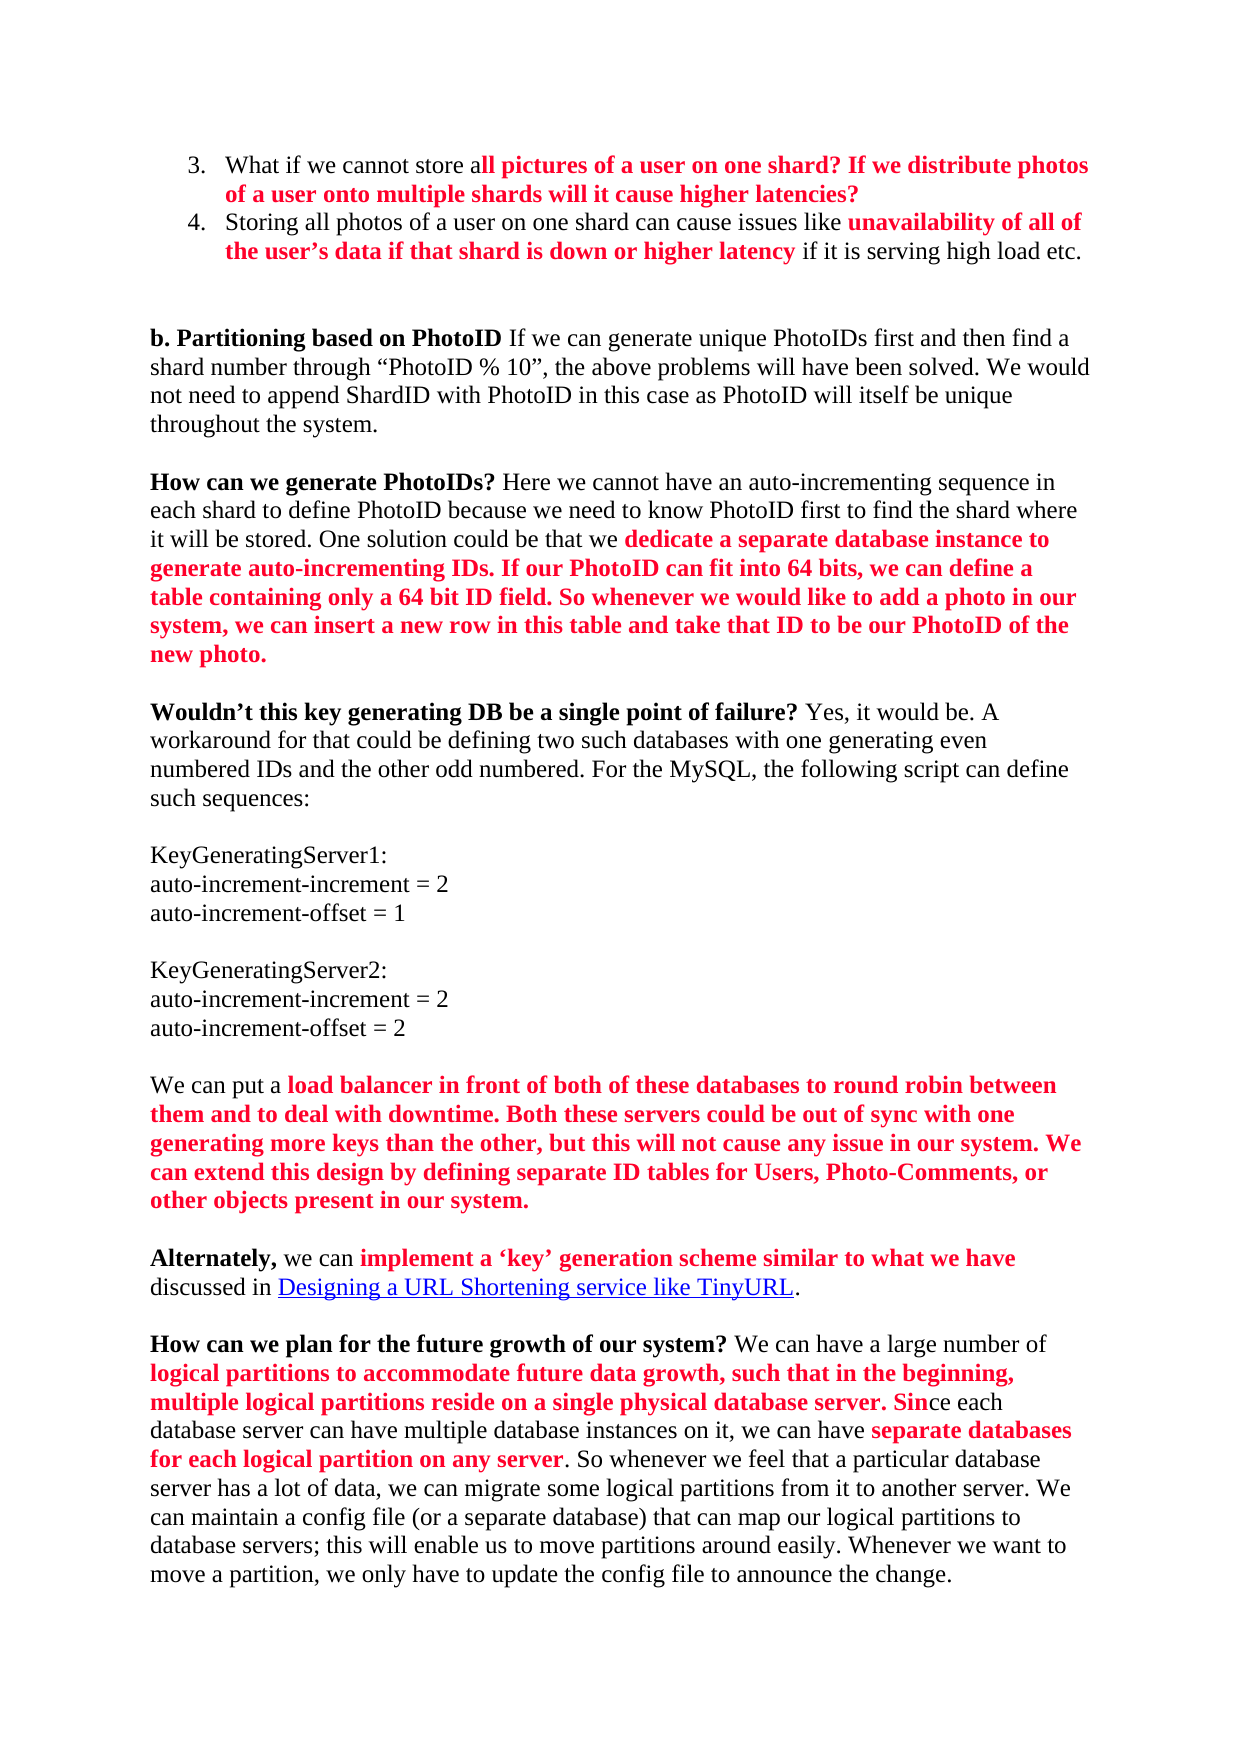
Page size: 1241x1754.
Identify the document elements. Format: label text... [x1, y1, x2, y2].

text KeyGeneratingServer1: [150, 840, 1090, 869]
text auto-increment-offset = 2 [150, 1013, 1090, 1042]
text KeyGeneratingServer2: [150, 955, 1090, 984]
text How can we plan for the future growth of our system? We can have a large number of logical partitions to accommodate future data growth, such that in the beginning, multiple logical partitions reside on a single physical database server. Since each database server can have multiple database instances on it, we can have separate databases for each logical partition on any server. So whenever we feel that a particular database server has a lot of data, we can migrate some logical partitions from it to another server. We can maintain a config file (or a separate database) that can map our logical partitions to database servers; this will enable us to move partitions around easily. Whenever we want to move a partition, we only have to update the config file to announce the change. [150, 1329, 1090, 1588]
text auto-increment-offset = 1 [150, 898, 1090, 927]
text Wouldn’t this key generating DB be a single point of failure? Yes, it would be. A workaround for that could be defining two such databases with one generating even numbered IDs and the other odd numbered. For the MySQL, the following script can define such sequences: [150, 697, 1090, 812]
list What if we cannot store all pictures of a user on one shard? If we distribute photos of a user onto multiple shards will it cause higher latencies? [187, 150, 1090, 207]
text How can we generate PhotoIDs? Here we cannot have an auto-incrementing sequence in each shard to define PhotoID because we need to know PhotoID first to find the shard where it will be stored. One solution could be that we dedicate a separate database instance to generate auto-incrementing IDs. If our PhotoID can fit into 64 bits, we can define a table containing only a 64 bit ID field. So whenever we would like to add a photo in our system, we can insert a new row in this table and take that ID to be our PhotoID of the new photo. [150, 467, 1090, 668]
text We can put a load balancer in front of both of these databases to round robin between them and to deal with downtime. Both these servers could be out of sync with one generating more keys than the other, but this will not cause any issue in our system. We can extend this design by defining separate ID tables for Users, Photo-Comments, or other objects present in our system. [150, 1070, 1090, 1214]
text auto-increment-increment = 2 [150, 984, 1090, 1013]
list Storing all photos of a user on one shard can cause issues like unavailability of all of the user’s data if that shard is down or higher latency if it is serving high load etc. [187, 207, 1090, 265]
text Alternately, we can implement a ‘key’ generation scheme similar to what we have discussed in Designing a URL Shortening service like TinyURL. [150, 1243, 1090, 1300]
text auto-increment-increment = 2 [150, 869, 1090, 898]
text b. Partitioning based on PhotoID If we can generate unique PhotoIDs first and then find a shard number through “PhotoID % 10”, the above problems will have been solved. We would not need to append ShardID with PhotoID in this case as PhotoID will itself be unique throughout the system. [150, 323, 1090, 438]
